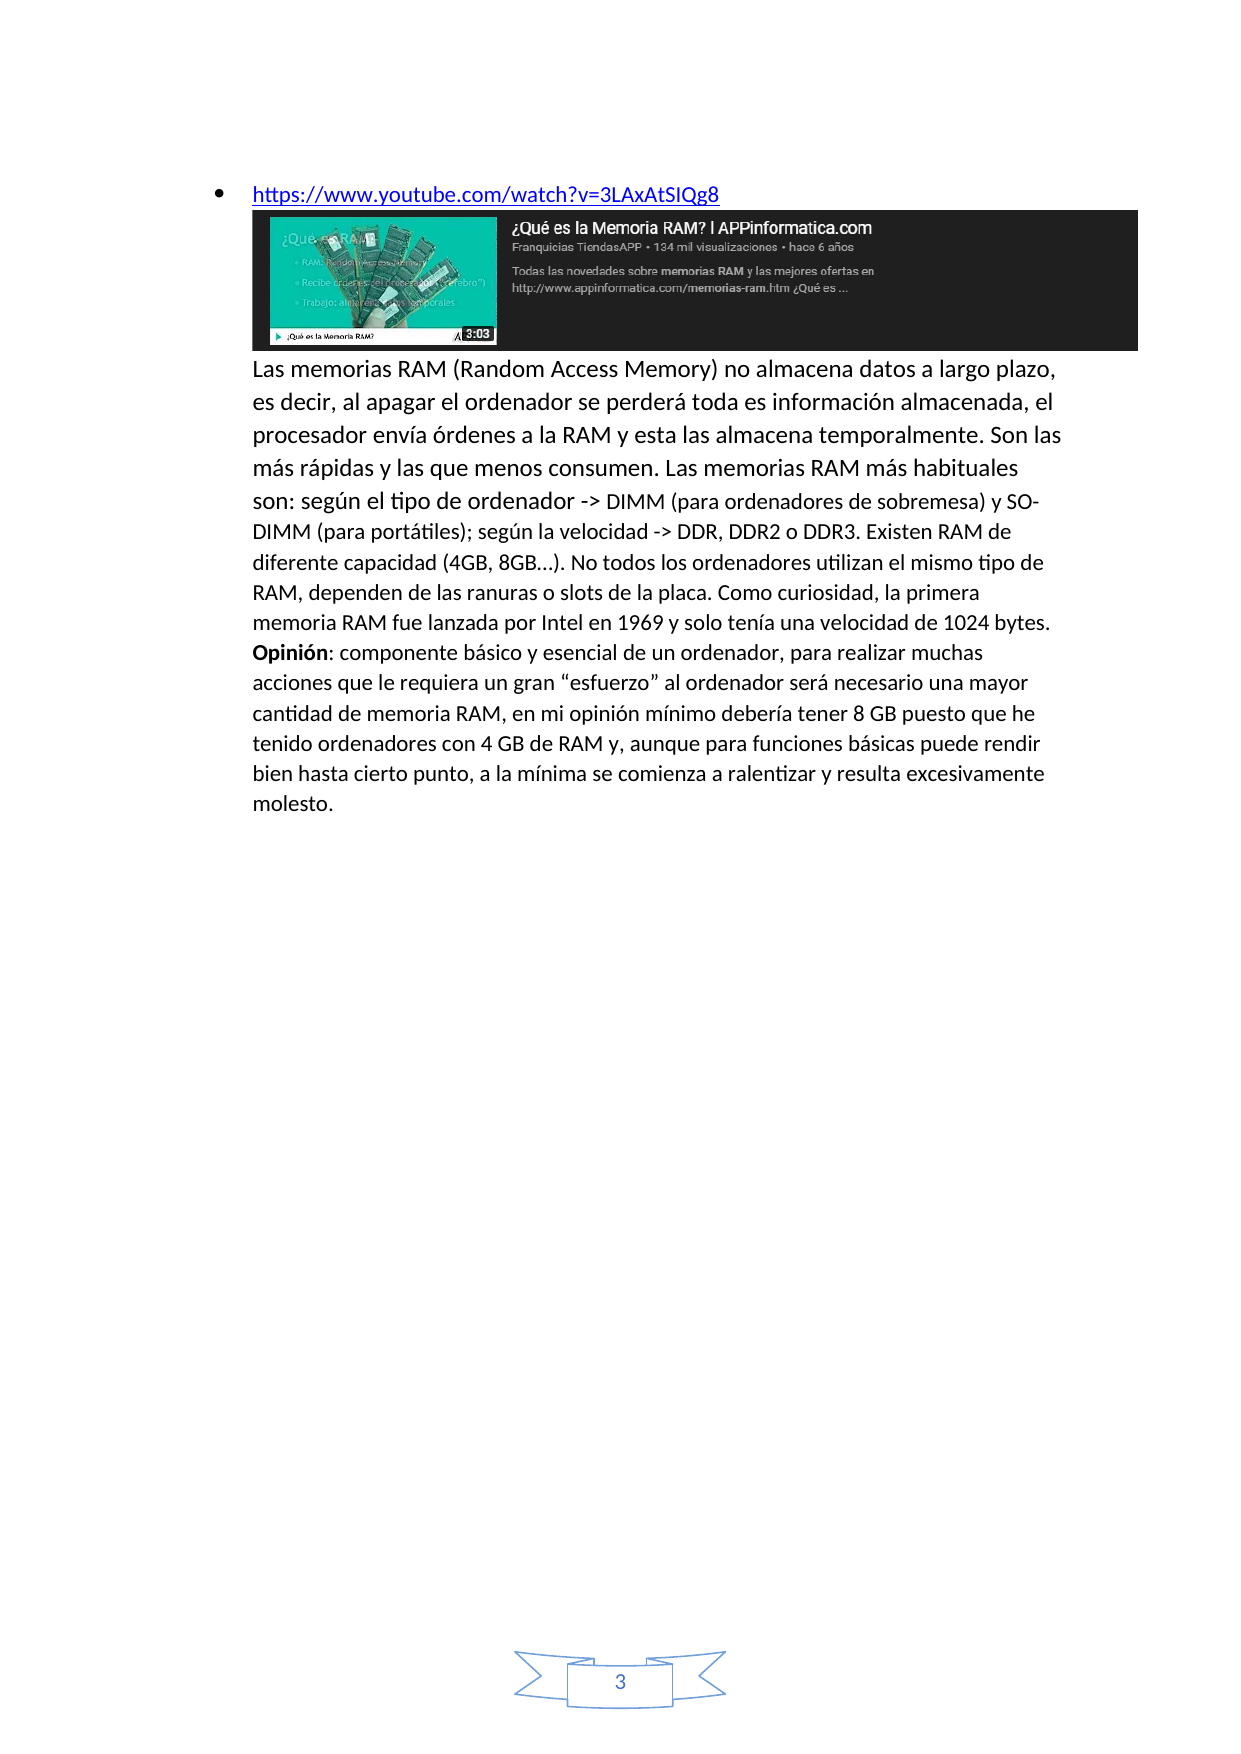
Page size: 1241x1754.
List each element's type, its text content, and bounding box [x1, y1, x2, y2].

list Opinión: componente básico y esencial de un ordenador, para realizar muchas acciones que le requiera un gran “esfuerzo” al ordenador será necesario una mayor cantidad de memoria RAM, en mi opinión mínimo debería tener 8 GB puesto que he tenido ordenadores con 4 GB de RAM y, aunque para funciones básicas puede rendir bien hasta cierto punto, a la mínima se comienza a ralentizar y resulta excesivamente molesto. [252, 638, 1063, 817]
list https://www.youtube.com/watch?v=3LAxAtSIQg8 [215, 181, 1063, 208]
list Las memorias RAM (Random Access Memory) no almacena datos a largo plazo, es decir, al apagar el ordenador se perderá toda es información almacenada, el procesador envía órdenes a la RAM y esta las almacena temporalmente. Son las más rápidas y las que menos consumen. Las memorias RAM más habituales son: según el tipo de ordenador -> DIMM (para ordenadores de sobremesa) y SO-DIMM (para portátiles); según la velocidad -> DDR, DDR2 o DDR3. Existen RAM de diferente capacidad (4GB, 8GB…). No todos los ordenadores utilizan el mismo tipo de RAM, dependen de las ranuras o slots de la placa. Como curiosidad, la primera memoria RAM fue lanzada por Intel en 1969 y solo tenía una velocidad de 1024 bytes. [252, 353, 1063, 636]
picture [252, 210, 1138, 351]
